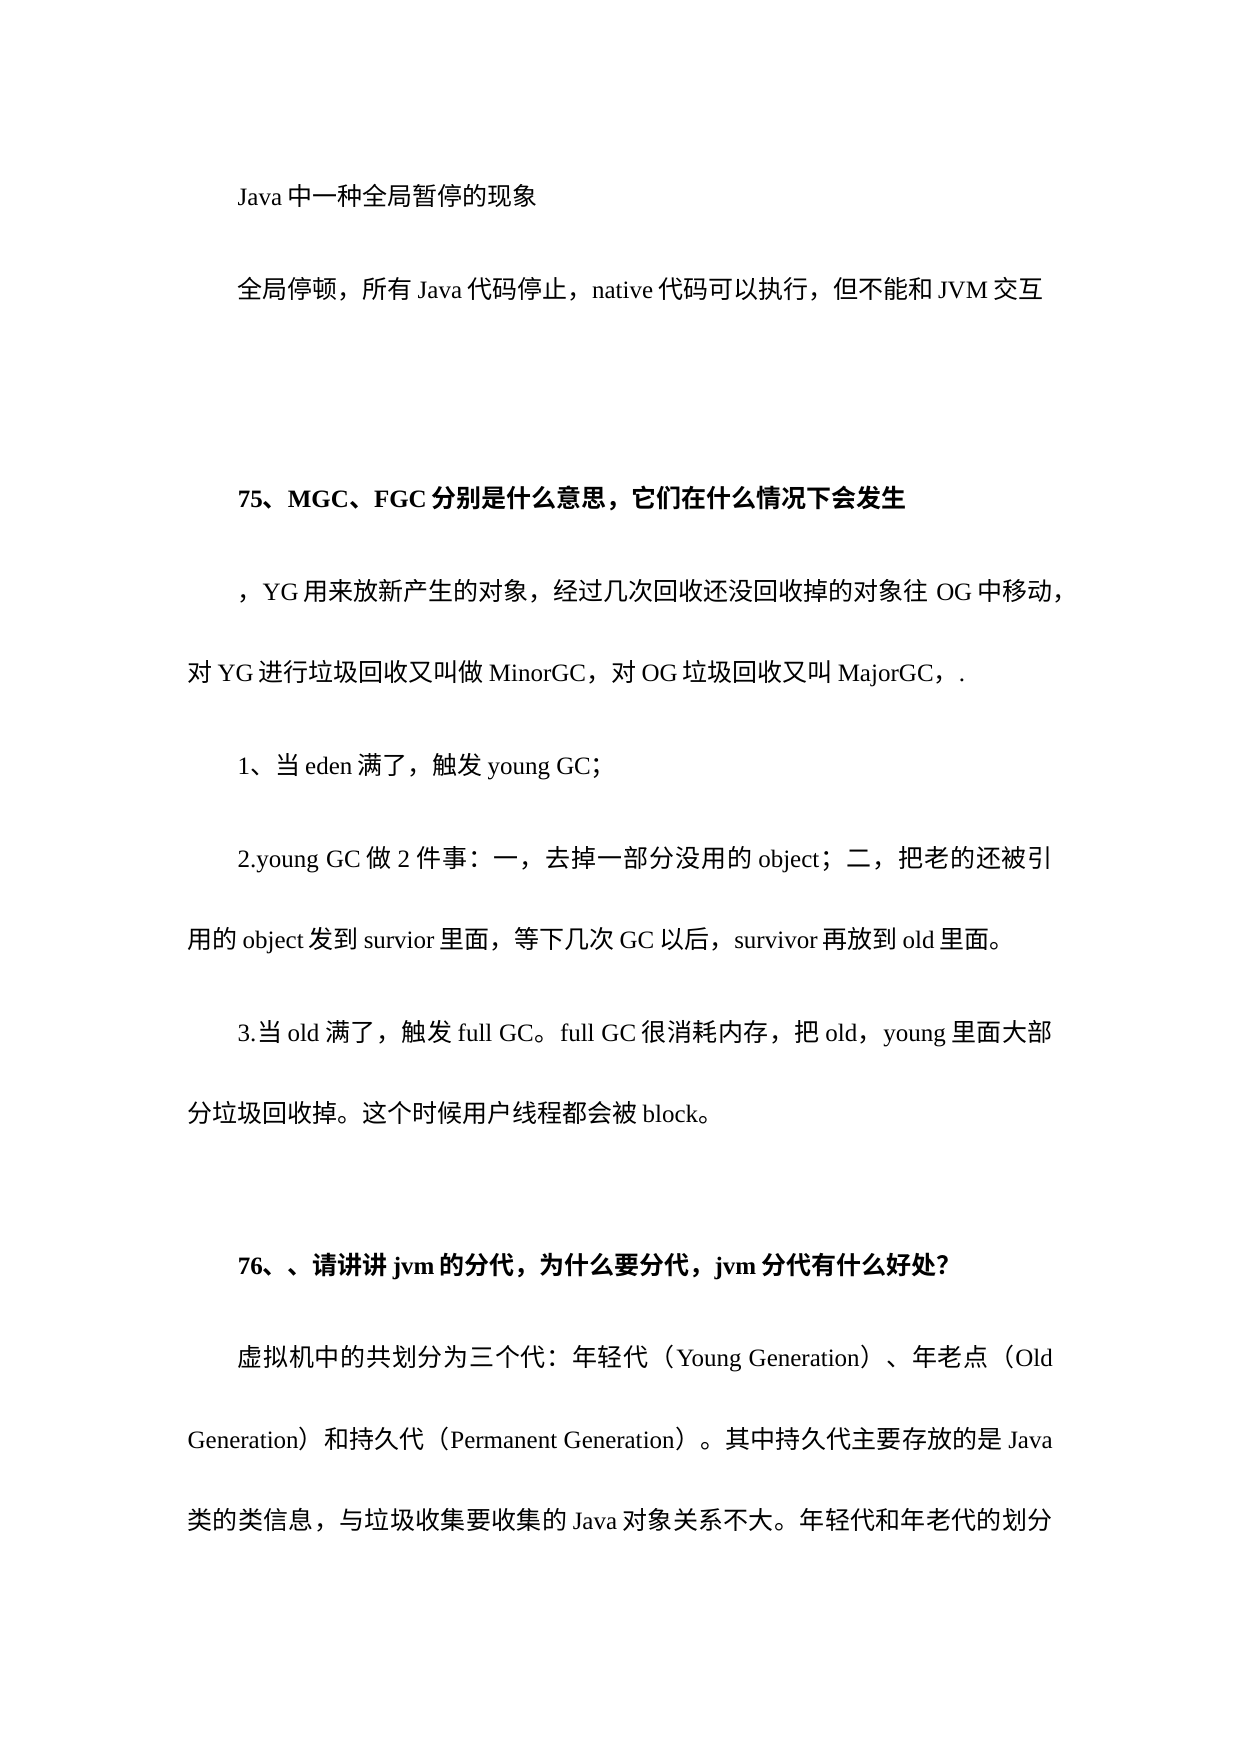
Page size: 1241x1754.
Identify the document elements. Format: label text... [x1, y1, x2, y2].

text 2.young GC做2件事：一，去掉一部分没用的object；二，把老的还被引用的object发到survior里面，等下几次GC以后，survivor再放到old里面。 [187, 824, 1053, 970]
text 1、当eden满了，触发young GC； [187, 731, 1053, 796]
text 76、、请讲讲jvm的分代，为什么要分代，jvm分代有什么好处？ [187, 1231, 1053, 1296]
text 75、MGC、FGC分别是什么意思，它们在什么情况下会发生 [187, 464, 1053, 529]
text 3.当old满了，触发full GC。full GC很消耗内存，把old，young里面大部分垃圾回收掉。这个时候用户线程都会被block。 [187, 998, 1053, 1144]
text 全局停顿，所有Java代码停止，native代码可以执行，但不能和JVM交互 [187, 255, 1053, 320]
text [187, 1323, 1053, 1551]
text ，YG用来放新产生的对象，经过几次回收还没回收掉的对象往OG中移动，对YG进行垃圾回收又叫做MinorGC，对 OG垃圾回收又叫MajorGC，. [187, 557, 1053, 703]
text Java中一种全局暂停的现象 [187, 162, 1053, 227]
